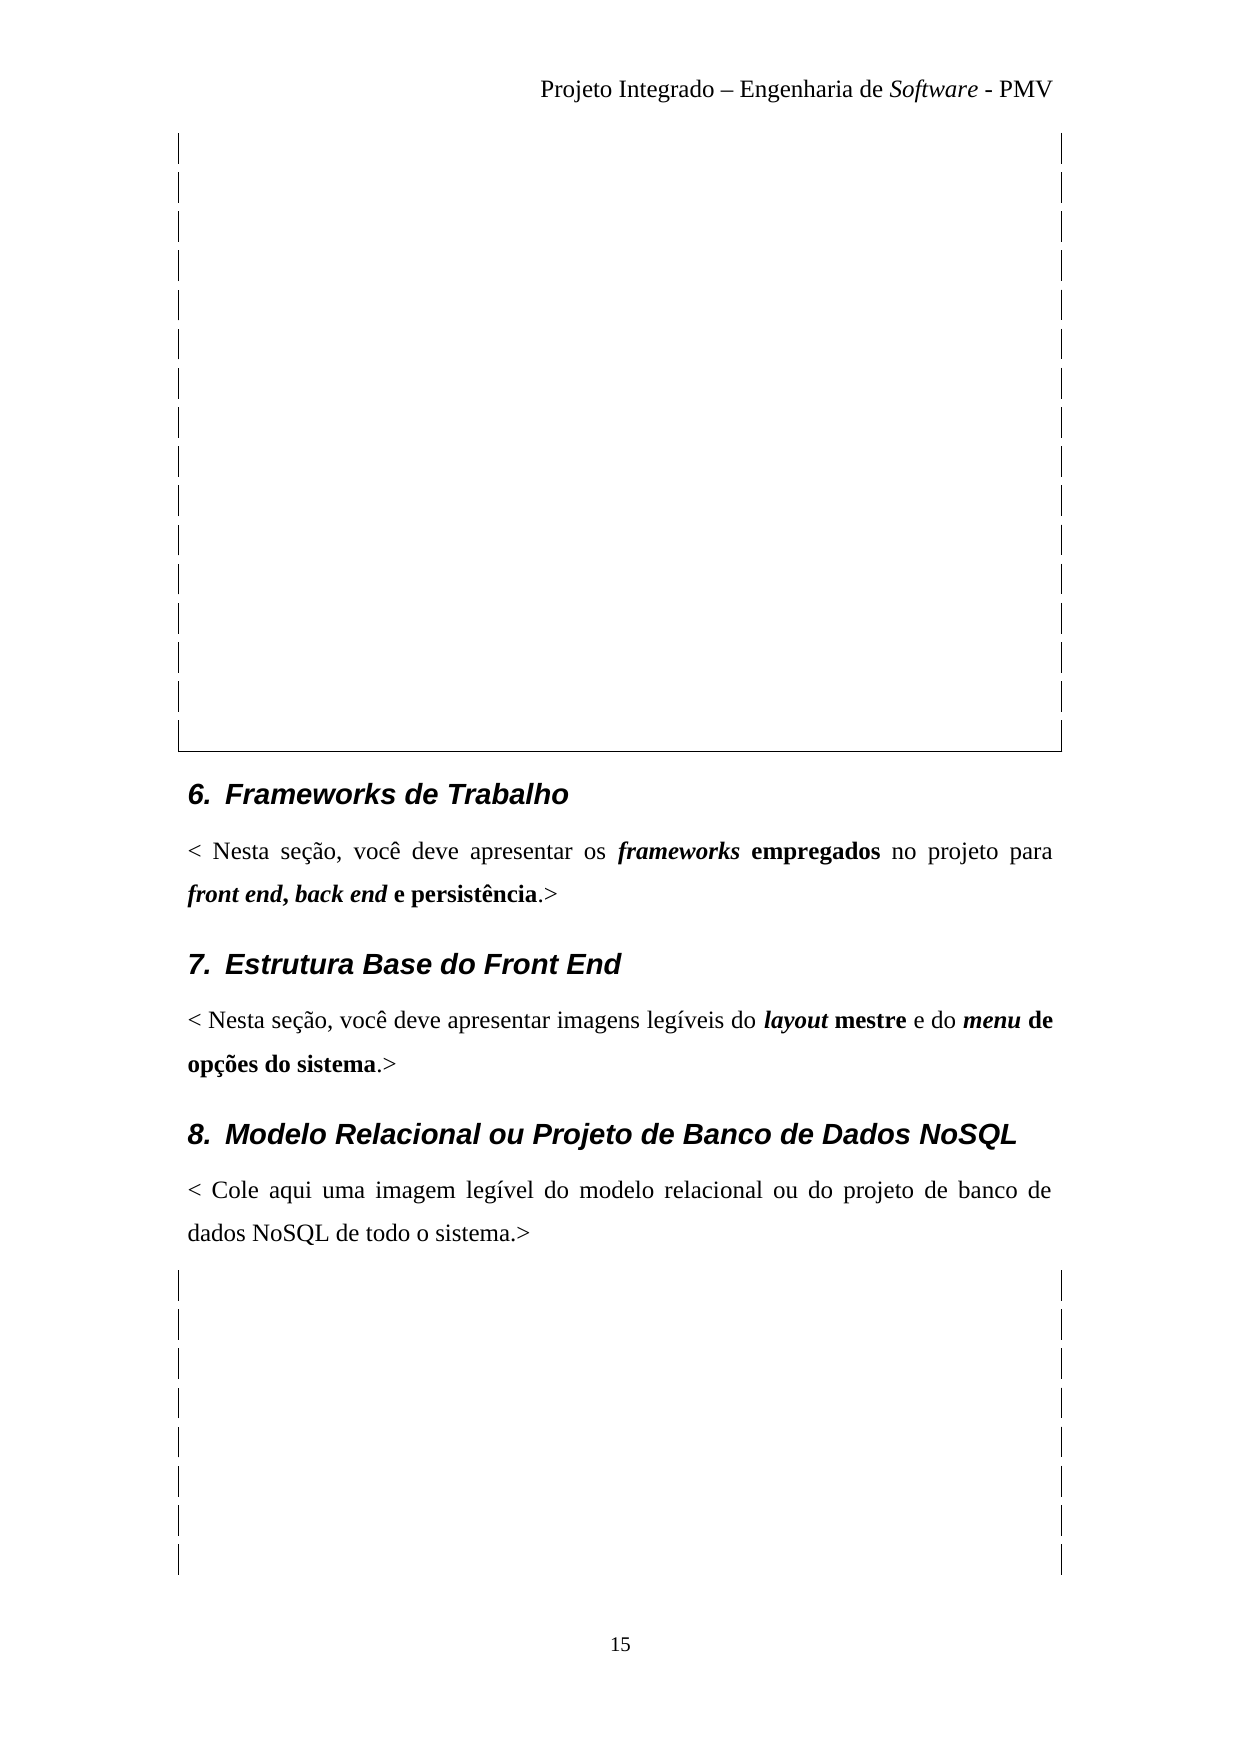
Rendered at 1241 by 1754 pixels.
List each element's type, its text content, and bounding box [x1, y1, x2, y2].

text < Cole aqui uma imagem legível do modelo relacional ou do projeto de banco de dados NoSQL de todo o sistema.> [187, 1175, 1053, 1247]
text < Nesta seção, você deve apresentar imagens legíveis do layout mestre e do menu de opções do sistema.> [187, 1006, 1053, 1077]
text < Nesta seção, você deve apresentar os frameworks empregados no projeto para front end, back end e persistência.> [187, 836, 1053, 908]
subtitle Frameworks de Trabalho [187, 777, 1053, 811]
subtitle Estrutura Base do Front End [187, 947, 1053, 981]
subtitle Modelo Relacional ou Projeto de Banco de Dados NoSQL [187, 1117, 1053, 1150]
